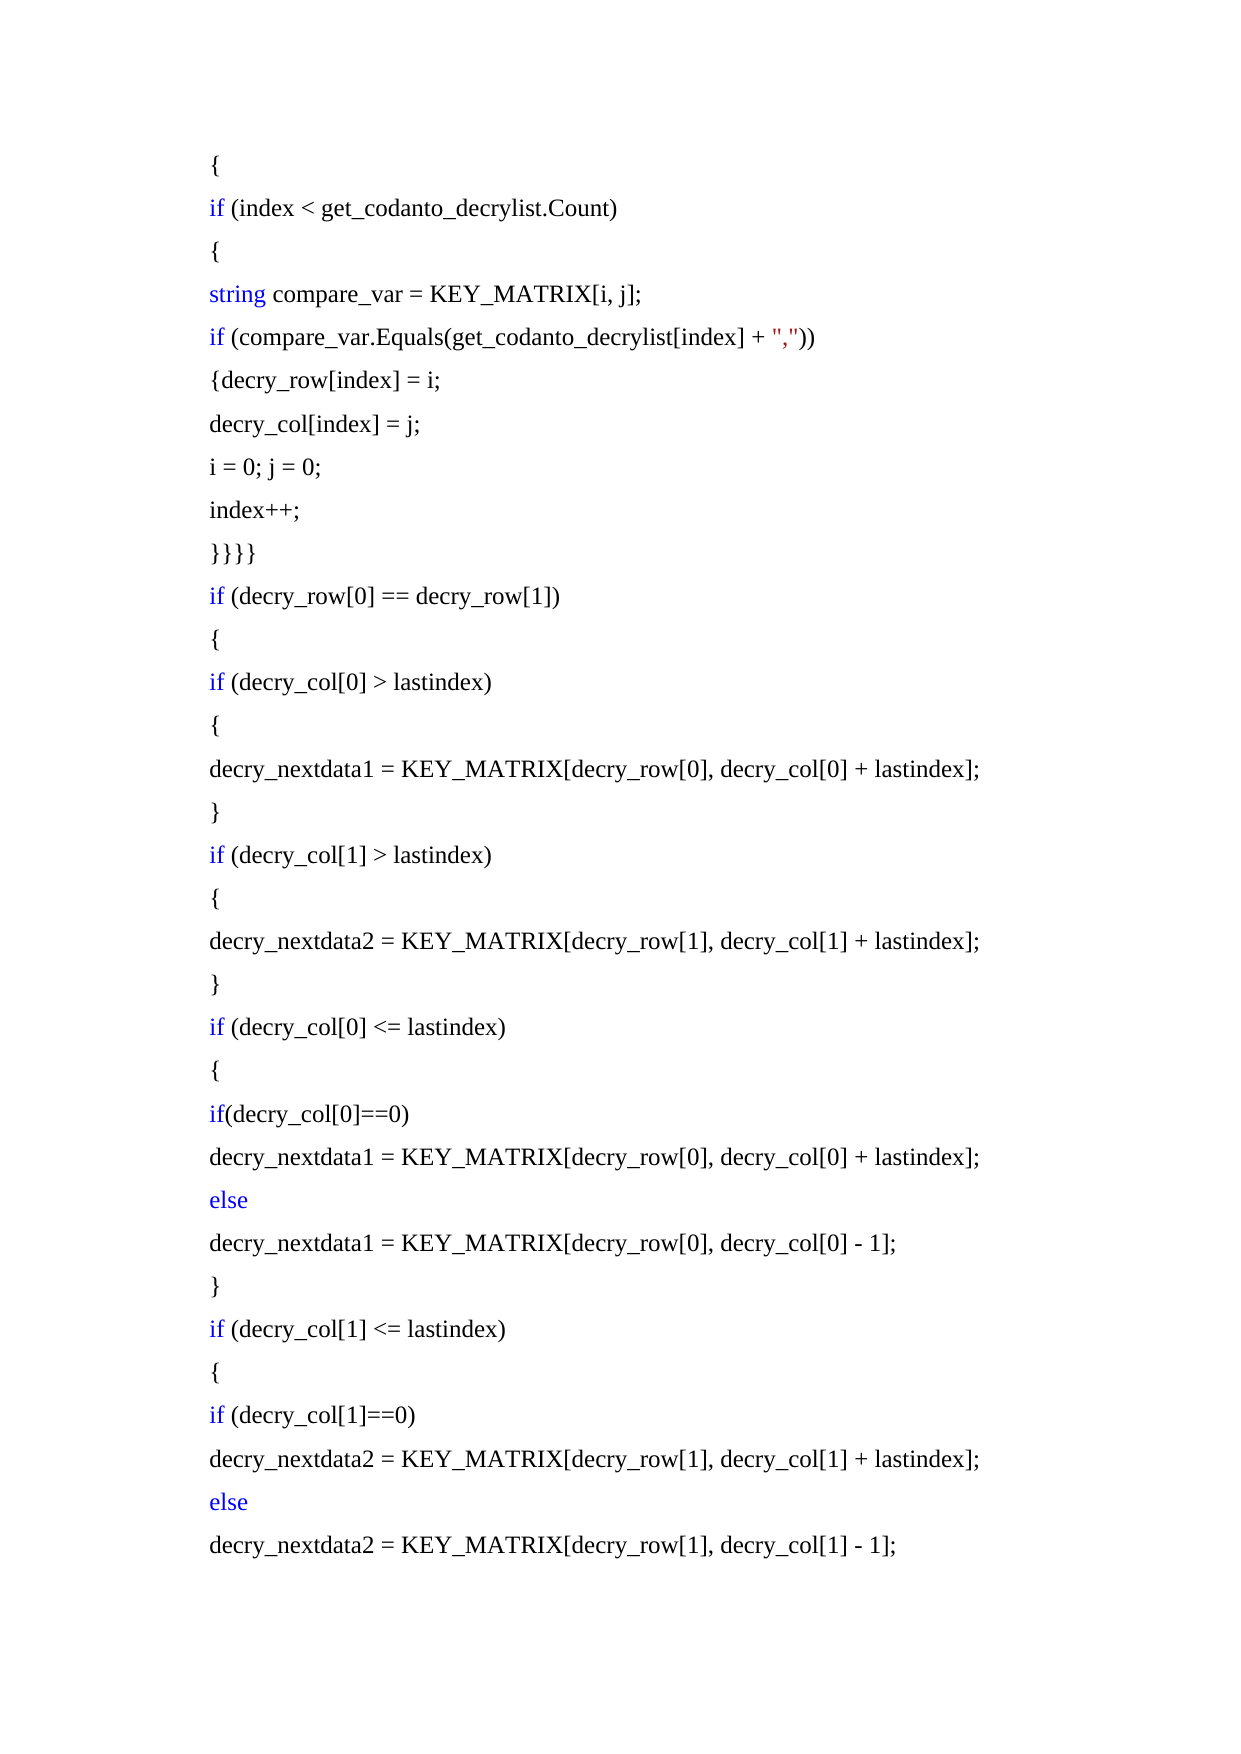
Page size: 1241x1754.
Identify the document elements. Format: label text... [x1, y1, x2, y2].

text } [209, 797, 1090, 826]
text { [209, 624, 1090, 653]
text { [209, 1357, 1090, 1386]
text else [209, 1185, 1090, 1214]
text decry_nextdata1 = KEY_MATRIX[decry_row[0], decry_col[0] - 1]; [209, 1228, 1090, 1257]
text { [209, 711, 1090, 739]
text decry_nextdata2 = KEY_MATRIX[decry_row[1], decry_col[1] - 1]; [209, 1530, 1090, 1559]
text {decry_row[index] = i; [209, 366, 1090, 394]
text i = 0; j = 0; [209, 452, 1090, 481]
text if (decry_col[1] > lastindex) [209, 840, 1090, 869]
text if (decry_col[1] <= lastindex) [209, 1314, 1090, 1343]
text if (decry_row[0] == decry_row[1]) [209, 581, 1090, 610]
text }}}} [209, 538, 1090, 567]
text decry_nextdata2 = KEY_MATRIX[decry_row[1], decry_col[1] + lastindex]; [209, 926, 1090, 955]
text decry_nextdata2 = KEY_MATRIX[decry_row[1], decry_col[1] + lastindex]; [209, 1444, 1090, 1472]
text } [209, 969, 1090, 998]
text if (decry_col[0] > lastindex) [209, 667, 1090, 696]
text decry_col[index] = j; [209, 409, 1090, 437]
text index++; [209, 495, 1090, 524]
text decry_nextdata1 = KEY_MATRIX[decry_row[0], decry_col[0] + lastindex]; [209, 754, 1090, 782]
text if (compare_var.Equals(get_codanto_decrylist[index] + ",")) [209, 322, 1090, 351]
text if (index < get_codanto_decrylist.Count) [209, 193, 1090, 222]
text } [209, 1271, 1090, 1300]
text { [209, 883, 1090, 912]
text if (decry_col[1]==0) [209, 1401, 1090, 1429]
text else [209, 1487, 1090, 1516]
text { [209, 150, 1090, 179]
text string compare_var = KEY_MATRIX[i, j]; [209, 279, 1090, 308]
text decry_nextdata1 = KEY_MATRIX[decry_row[0], decry_col[0] + lastindex]; [209, 1142, 1090, 1171]
text if (decry_col[0] <= lastindex) [209, 1012, 1090, 1041]
text { [209, 236, 1090, 265]
text if(decry_col[0]==0) [209, 1099, 1090, 1127]
text { [209, 1056, 1090, 1084]
